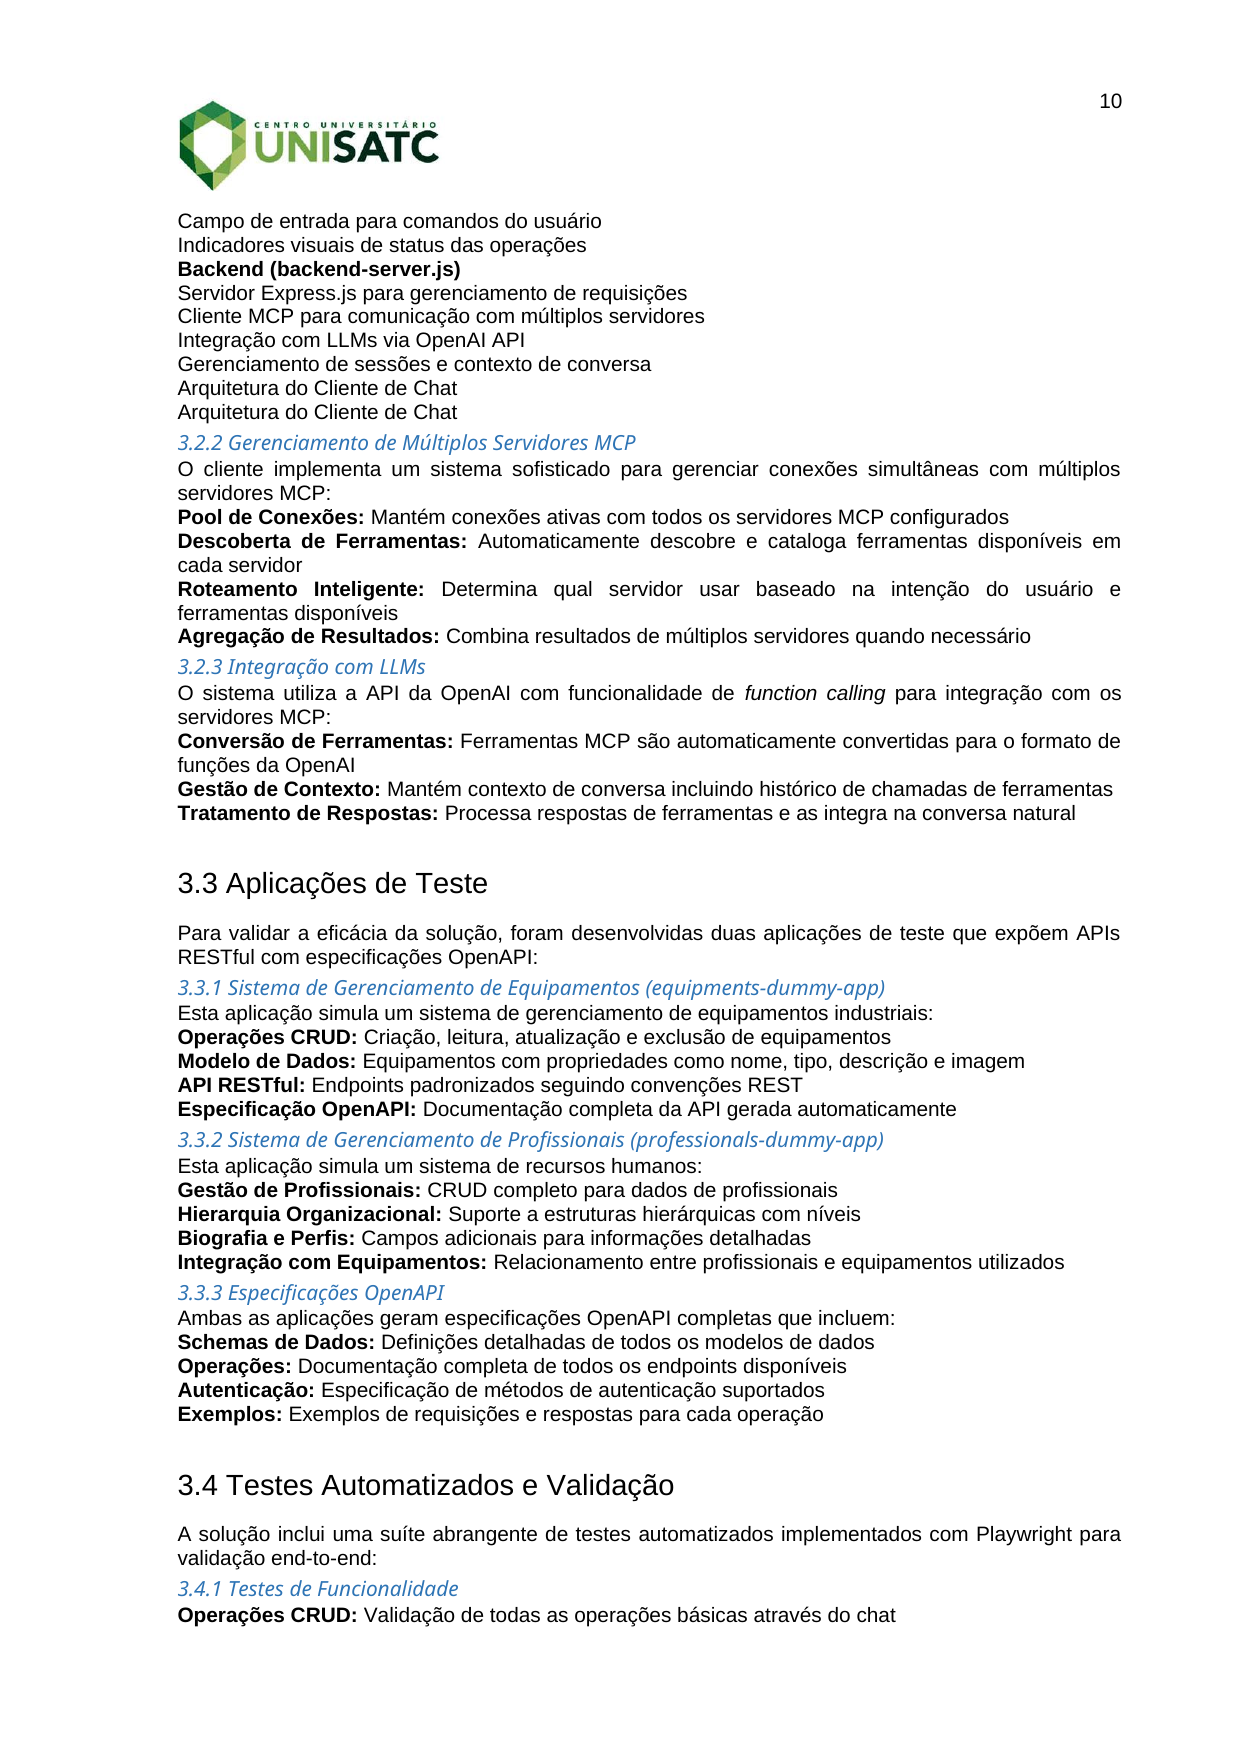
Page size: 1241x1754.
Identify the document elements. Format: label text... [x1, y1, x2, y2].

picture [177, 90, 446, 191]
subtitle 3.3.2 Sistema de Gerenciamento de Profissionais (professionals-dummy-app) [177, 1125, 1122, 1154]
subtitle 3.3.1 Sistema de Gerenciamento de Equipamentos (equipments-dummy-app) [177, 973, 1122, 1001]
subtitle 3.2.2 Gerenciamento de Múltiplos Servidores MCP [177, 428, 1122, 457]
subtitle 3.3 Aplicações de Teste [177, 866, 1122, 900]
subtitle 3.3.3 Especificações OpenAPI [177, 1278, 1122, 1306]
subtitle 3.2.3 Integração com LLMs [177, 652, 1122, 681]
subtitle 3.4.1 Testes de Funcionalidade [177, 1574, 1122, 1602]
subtitle 3.4 Testes Automatizados e Validação [177, 1467, 1122, 1501]
